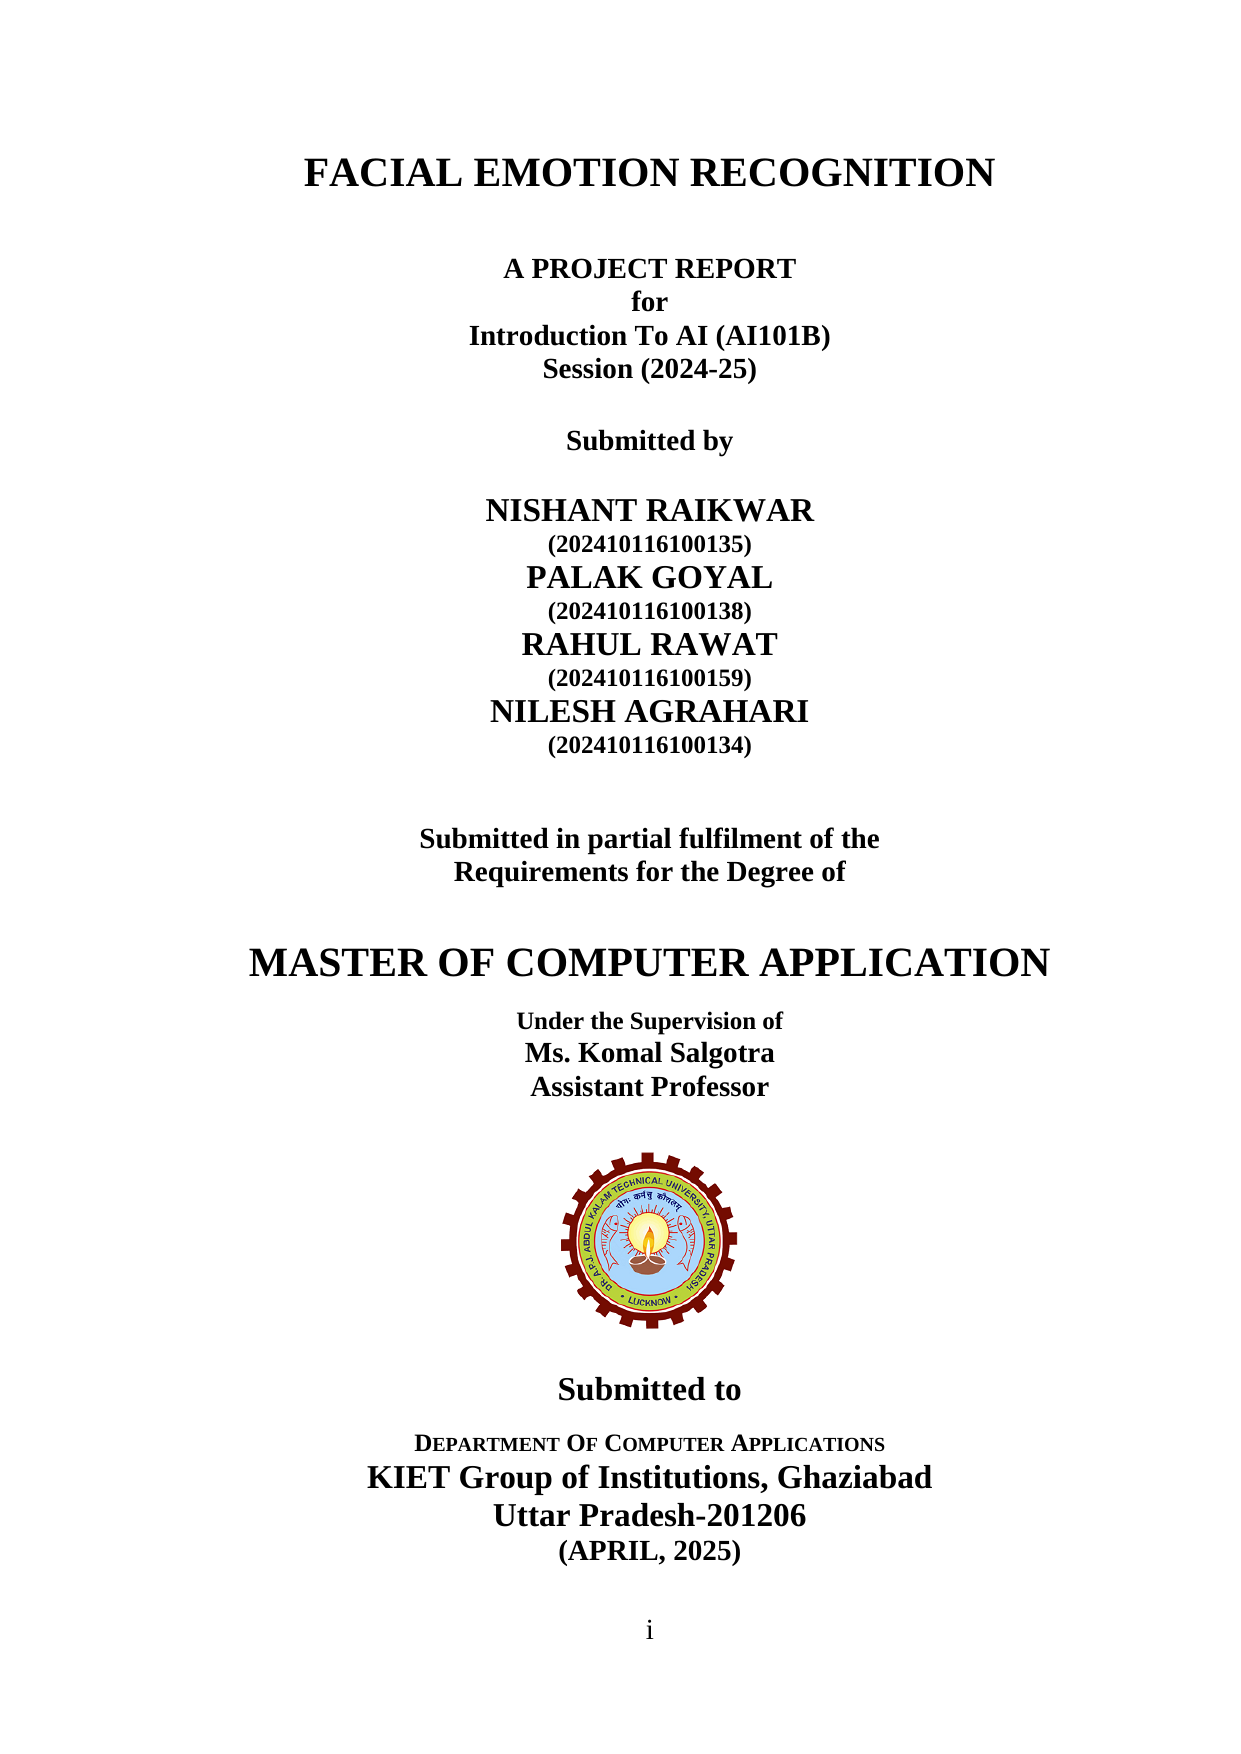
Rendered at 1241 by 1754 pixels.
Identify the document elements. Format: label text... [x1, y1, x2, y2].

picture [561, 1151, 739, 1329]
text Submitted to [207, 1369, 1092, 1407]
text Under the Supervision of [207, 1006, 1092, 1035]
text RAHUL RAWAT [207, 624, 1092, 663]
text NISHANT RAIKWAR [207, 490, 1092, 529]
text (202410116100159) [207, 663, 1092, 692]
text A PROJECT REPORT [207, 251, 1092, 284]
text (202410116100138) [207, 596, 1092, 624]
text Introduction To AI (AI101B) [207, 318, 1092, 351]
text Submitted in partial fulfilment of the [207, 821, 1092, 854]
text Session (2024-25) [207, 351, 1092, 385]
text (202410116100134) [207, 730, 1092, 759]
text Ms. Komal Salgotra [207, 1035, 1092, 1069]
text KIET Group of Institutions, Ghaziabad [207, 1457, 1092, 1495]
text Assistant Professor [207, 1069, 1092, 1102]
text Submitted by [207, 423, 1092, 457]
text NILESH AGRAHARI [207, 692, 1092, 730]
text (202410116100135) [207, 529, 1092, 557]
text (APRIL, 2025) [207, 1533, 1092, 1567]
text for [207, 284, 1092, 318]
text Uttar Pradesh-201206 [207, 1495, 1092, 1533]
text Requirements for the Degree of [207, 854, 1092, 888]
text PALAK GOYAL [207, 557, 1092, 596]
text FACIAL EMOTION RECOGNITION [207, 148, 1092, 196]
text MASTER OF COMPUTER APPLICATION [207, 938, 1092, 986]
text Department Of Computer Applications [207, 1428, 1092, 1457]
